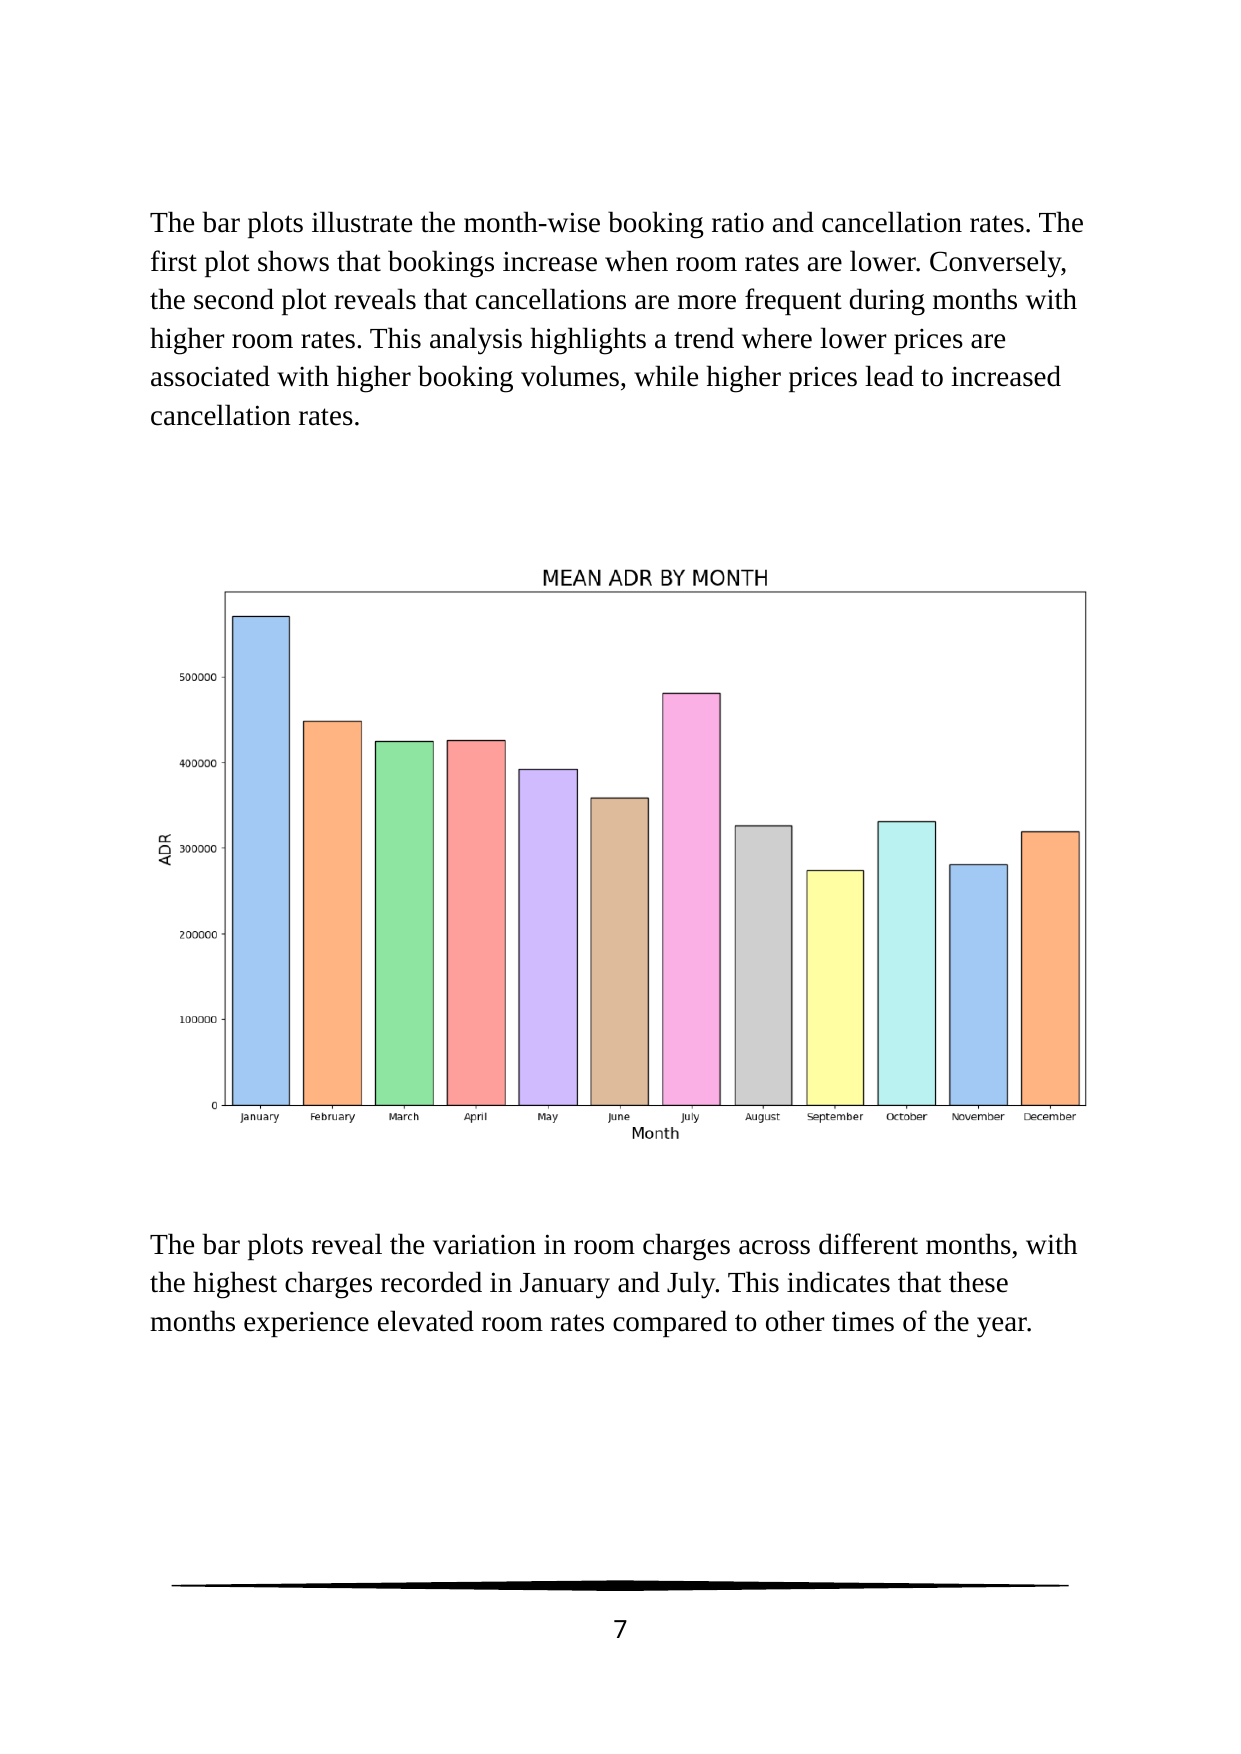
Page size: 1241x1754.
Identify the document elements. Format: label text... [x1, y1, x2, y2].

text The bar plots reveal the variation in room charges across different months, with the highest charges recorded in January and July. This indicates that these months experience elevated room rates compared to other times of the year. [150, 1172, 1090, 1282]
text The bar plots illustrate the month-wise booking ratio and cancellation rates. The first plot shows that bookings increase when room rates are lower. Conversely, the second plot reveals that cancellations are more frequent during months with higher room rates. This analysis highlights a trend where lower prices are associated with higher booking volumes, while higher prices lead to increased cancellation rates. [150, 150, 1090, 376]
picture [150, 508, 1091, 1095]
